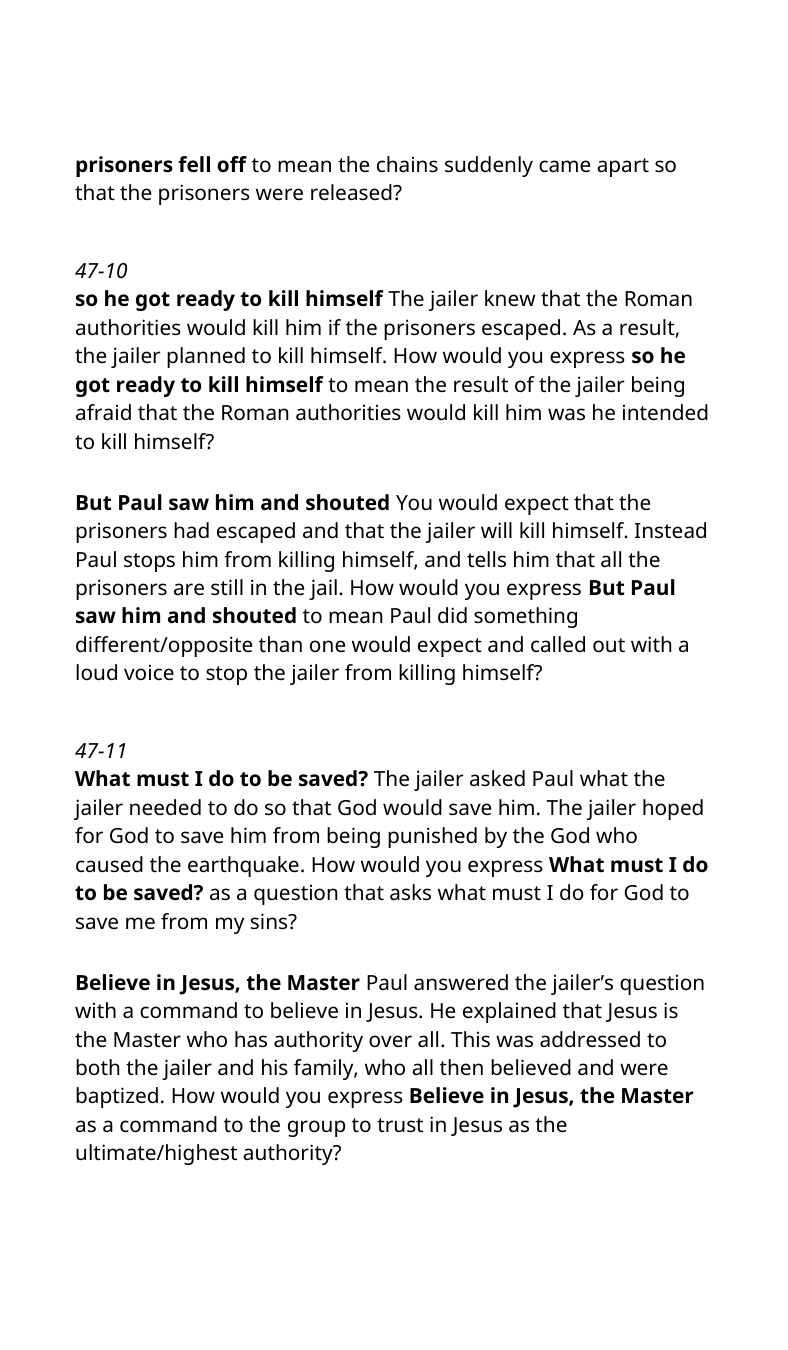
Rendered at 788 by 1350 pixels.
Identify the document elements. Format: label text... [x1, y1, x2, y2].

text But Paul saw him and shouted You would expect that the prisoners had escaped and that the jailer will kill himself. Instead Paul stops him from killing himself, and tells him that all the prisoners are still in the jail. How would you express But Paul saw him and shouted to mean Paul did something different/opposite than one would expect and called out with a loud voice to stop the jailer from killing himself? [75, 459, 712, 687]
subtitle 47-11 [75, 708, 712, 764]
text What must I do to be saved? The jailer asked Paul what the jailer needed to do so that God would save him. The jailer hoped for God to save him from being punished by the God who caused the earthquake. How would you express What must I do to be saved? as a question that asks what must I do for God to save me from my sins? [75, 764, 712, 935]
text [75, 150, 712, 207]
text so he got ready to kill himself The jailer knew that the Roman authorities would kill him if the prisoners escaped. As a result, the jailer planned to kill himself. How would you express so he got ready to kill himself to mean the result of the jailer being afraid that the Roman authorities would kill him was he intended to kill himself? [75, 284, 712, 455]
subtitle 47-10 [75, 228, 712, 284]
